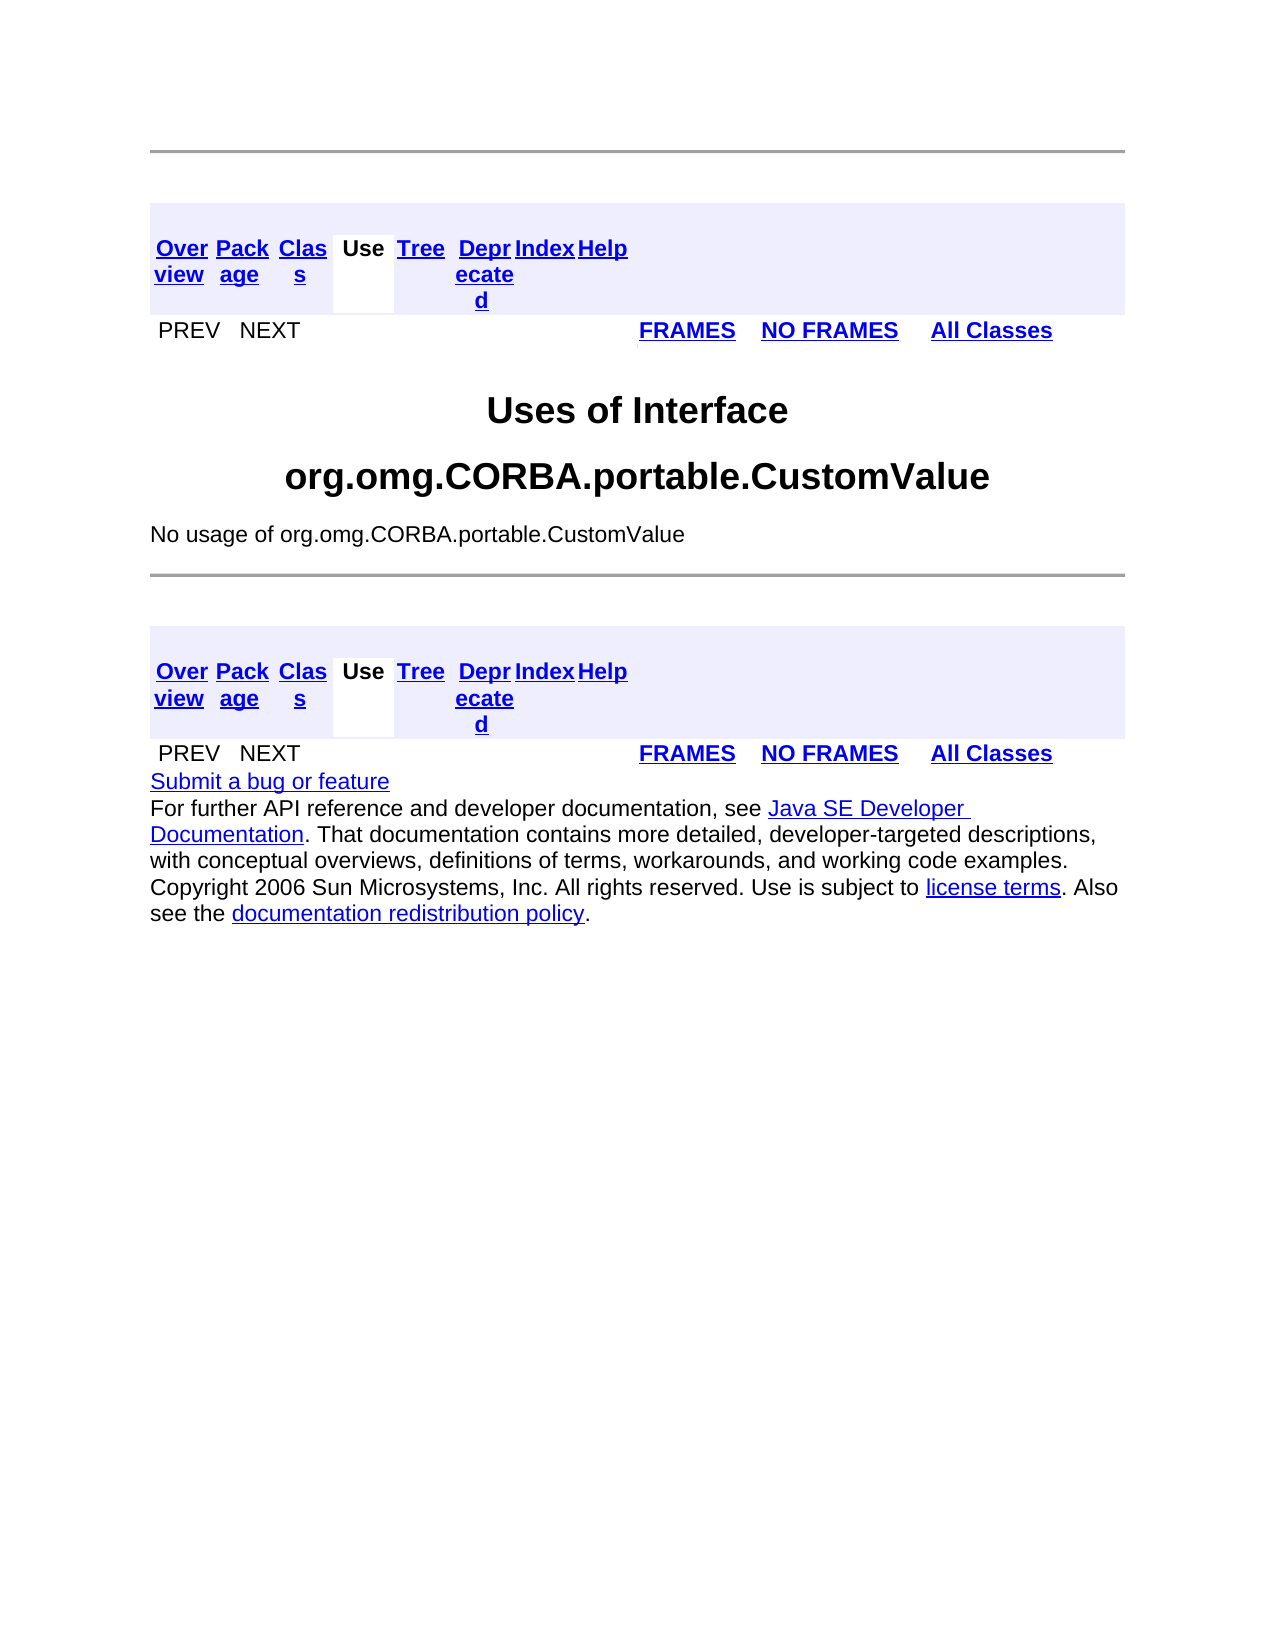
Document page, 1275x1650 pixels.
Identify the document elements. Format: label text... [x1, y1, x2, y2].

table_cell FRAMES NO FRAMES All Classes [638, 315, 1125, 345]
text No usage of org.omg.CORBA.portable.CustomValue [150, 521, 1125, 547]
text For further API reference and developer documentation, see Java SE Developer Documentation. That documentation contains more detailed, developer-targeted descriptions, with conceptual overviews, definitions of terms, workarounds, and working code examples. [150, 795, 1125, 874]
text Copyright 2006 Sun Microsystems, Inc. All rights reserved. Use is subject to license terms. Also see the documentation redistribution policy. [150, 874, 1125, 926]
table_cell PREV NEXT [150, 739, 637, 768]
text org.omg.CORBA.portable.CustomValue [150, 454, 1125, 497]
table_cell FRAMES NO FRAMES All Classes [638, 739, 1125, 768]
text Submit a bug or feature [150, 768, 1125, 795]
table_header [150, 203, 1125, 315]
table_header [150, 626, 1125, 739]
text Uses of Interface [150, 388, 1125, 431]
table_cell PREV NEXT [150, 315, 637, 345]
